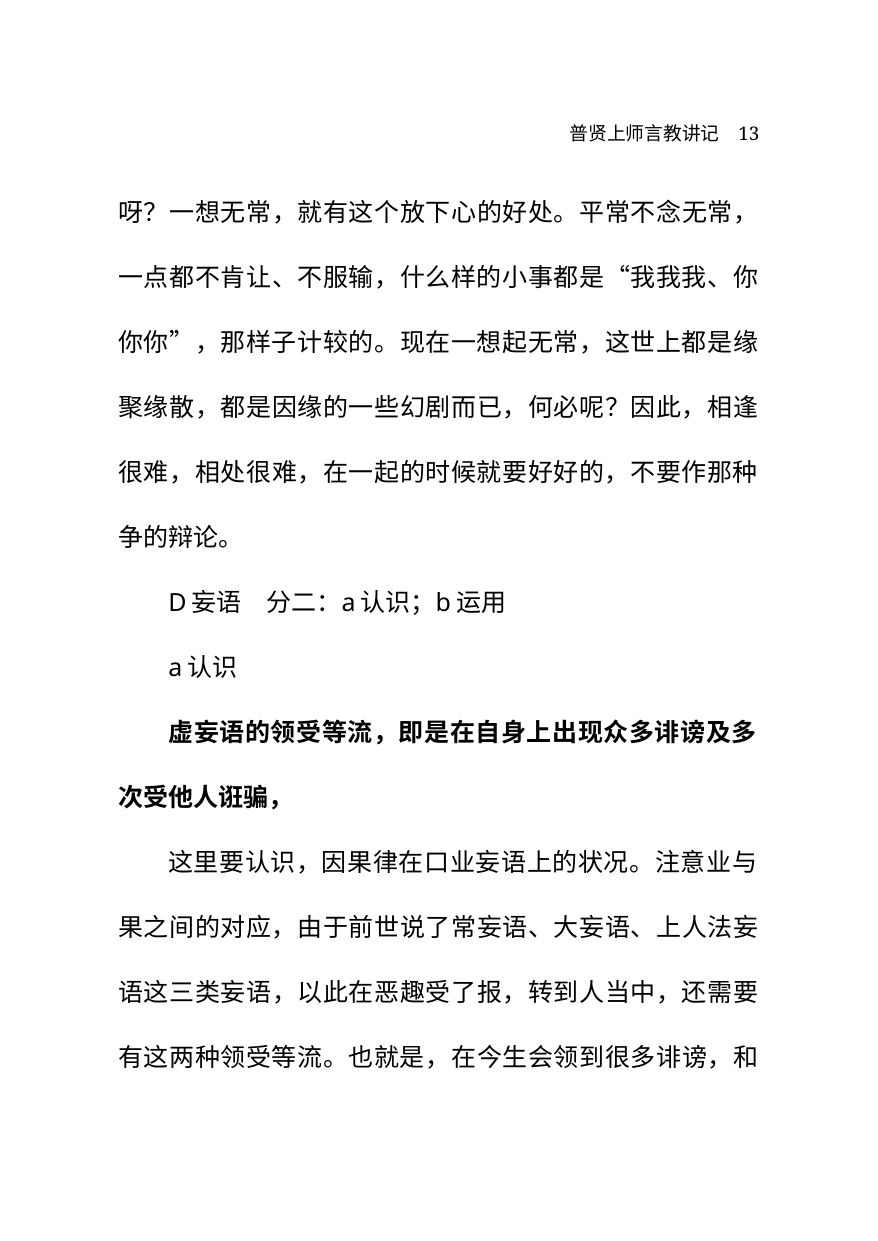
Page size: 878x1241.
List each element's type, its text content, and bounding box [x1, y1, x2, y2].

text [118, 178, 759, 568]
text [118, 828, 759, 1088]
text a认识 [118, 633, 759, 698]
text 虚妄语的领受等流，即是在自身上出现众多诽谤及多次受他人诳骗， [118, 698, 759, 828]
text D妄语 分二：a认识；b运用 [118, 568, 759, 633]
